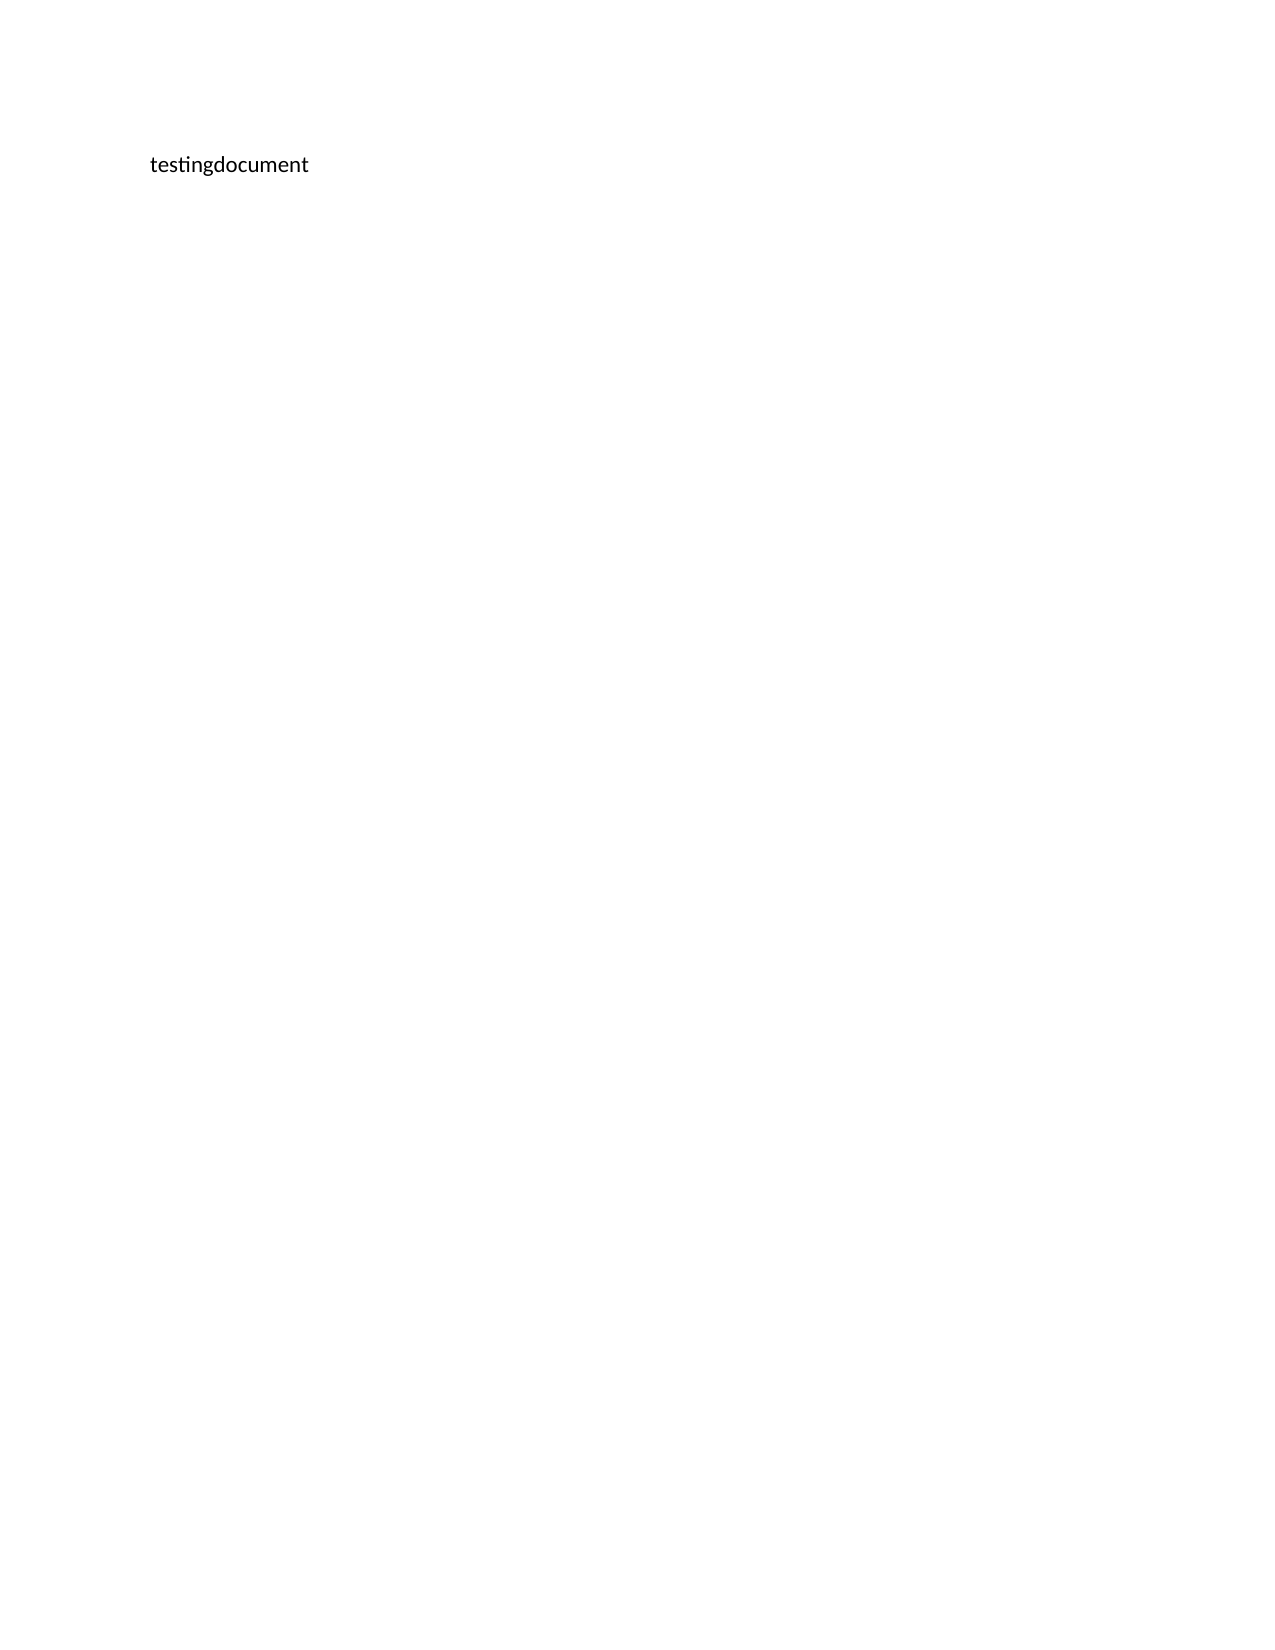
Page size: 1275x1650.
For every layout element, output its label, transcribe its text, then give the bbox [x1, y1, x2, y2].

text testingdocument [150, 150, 1125, 178]
